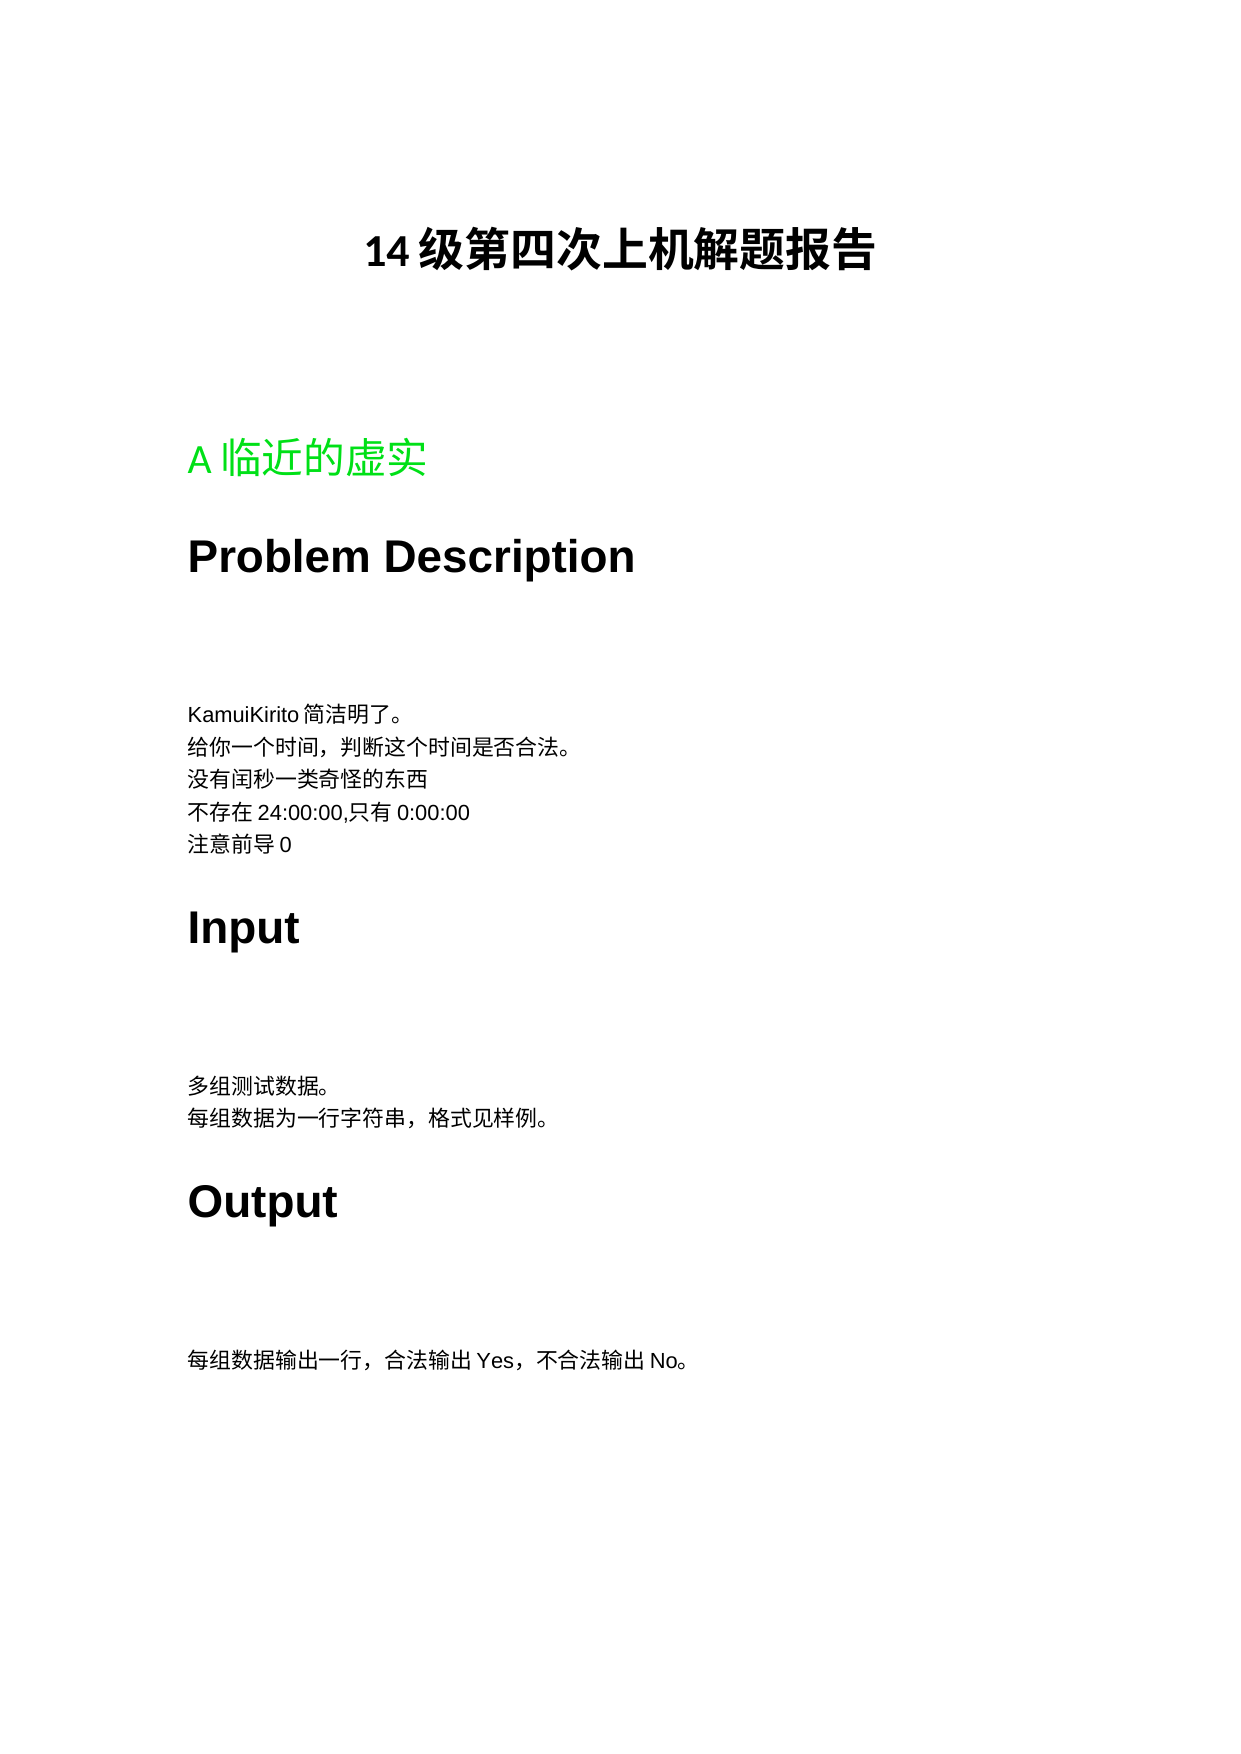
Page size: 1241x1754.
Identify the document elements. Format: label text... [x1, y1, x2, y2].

text 每组数据输出一行，合法输出Yes，不合法输出No。 [187, 1342, 1053, 1375]
subtitle 14级第四次上机解题报告 [187, 197, 1053, 295]
subtitle Output [187, 1169, 1053, 1234]
subtitle Input [187, 895, 1053, 960]
subtitle Problem Description [187, 523, 1053, 588]
text 多组测试数据。 每组数据为一行字符串，格式见样例。 [187, 1068, 1053, 1133]
text A临近的虚实 [187, 423, 1053, 488]
text KamuiKirito简洁明了。 给你一个时间，判断这个时间是否合法。 没有闰秒一类奇怪的东西 不存在24:00:00,只有0:00:00 注意前导0 [187, 697, 1053, 859]
